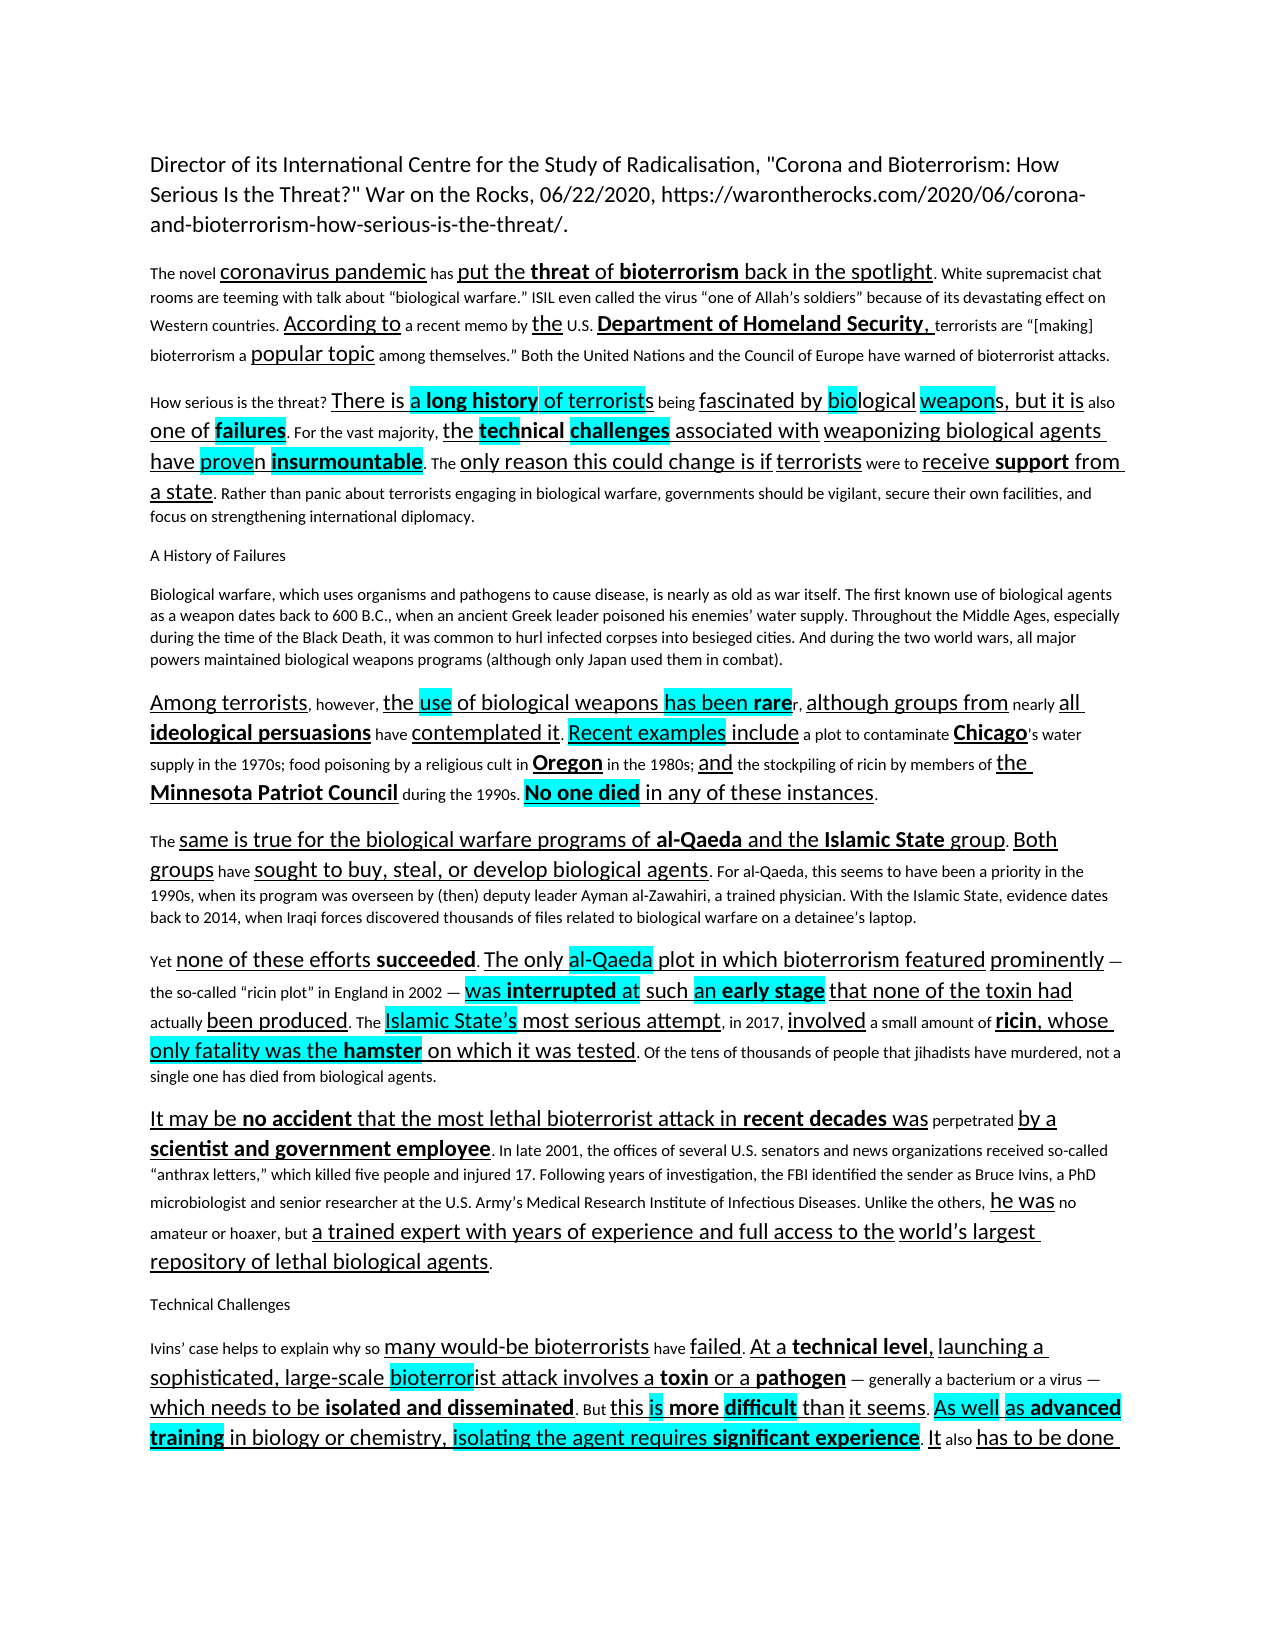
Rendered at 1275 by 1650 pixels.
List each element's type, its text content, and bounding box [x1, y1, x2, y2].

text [150, 150, 1125, 238]
text Yet none of these efforts succeeded. The only al-Qaeda plot in which bioterrorism featured prominently — the so-called “ricin plot” in England in 2002 — was interrupted at such an early stage that none of the toxin had actually been produced. The Islamic State’s most serious attempt, in 2017, involved a small amount of ricin, whose only fatality was the hamster on which it was tested. Of the tens of thousands of people that jihadists have murdered, not a single one has died from biological agents. [150, 946, 1125, 1086]
text It may be no accident that the most lethal bioterrorist attack in recent decades was perpetrated by a scientist and government employee. In late 2001, the offices of several U.S. senators and news organizations received so-called “anthrax letters,” which killed five people and injured 17. Following years of investigation, the FBI identified the sender as Bruce Ivins, a PhD microbiologist and senior researcher at the U.S. Army’s Medical Research Institute of Infectious Diseases. Unlike the others, he was no amateur or hoaxer, but a trained expert with years of experience and full access to the world’s largest repository of lethal biological agents. [150, 1104, 1125, 1275]
text The novel coronavirus pandemic has put the threat of bioterrorism back in the spotlight. White supremacist chat rooms are teeming with talk about “biological warfare.” ISIL even called the virus “one of Allah’s soldiers” because of its devastating effect on Western countries. According to a recent memo by the U.S. Department of Homeland Security, terrorists are “[making] bioterrorism a popular topic among themselves.” Both the United Nations and the Council of Europe have warned of bioterrorist attacks. [150, 257, 1125, 368]
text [150, 1332, 1125, 1451]
text Technical Challenges [150, 1294, 1125, 1314]
text A History of Failures [150, 545, 1125, 566]
text Biological warfare, which uses organisms and pathogens to cause disease, is nearly as old as war itself. The first known use of biological agents as a weapon dates back to 600 B.C., when an ancient Greek leader poisoned his enemies’ water supply. Throughout the Middle Ages, especially during the time of the Black Death, it was common to hurl infected corpses into besieged cities. And during the two world wars, all major powers maintained biological weapons programs (although only Japan used them in combat). [150, 584, 1125, 670]
text Among terrorists, however, the use of biological weapons has been rarer, although groups from nearly all ideological persuasions have contemplated it. Recent examples include a plot to contaminate Chicago’s water supply in the 1970s; food poisoning by a religious cult in Oregon in the 1980s; and the stockpiling of ricin by members of the Minnesota Patriot Council during the 1990s. No one died in any of these instances. [150, 688, 1125, 807]
text The same is true for the biological warfare programs of al-Qaeda and the Islamic State group. Both groups have sought to buy, steal, or develop biological agents. For al-Qaeda, this seems to have been a priority in the 1990s, when its program was overseen by (then) deputy leader Ayman al-Zawahiri, a trained physician. With the Islamic State, evidence dates back to 2014, when Iraqi forces discovered thousands of files related to biological warfare on a detainee’s laptop. [150, 825, 1125, 927]
text How serious is the threat? There is a long history of terrorists being fascinated by biological weapons, but it is also one of failures. For the vast majority, the technical challenges associated with weaponizing biological agents have proven insurmountable. The only reason this could change is if terrorists were to receive support from a state. Rather than panic about terrorists engaging in biological warfare, governments should be vigilant, secure their own facilities, and focus on strengthening international diplomacy. [150, 386, 1125, 527]
